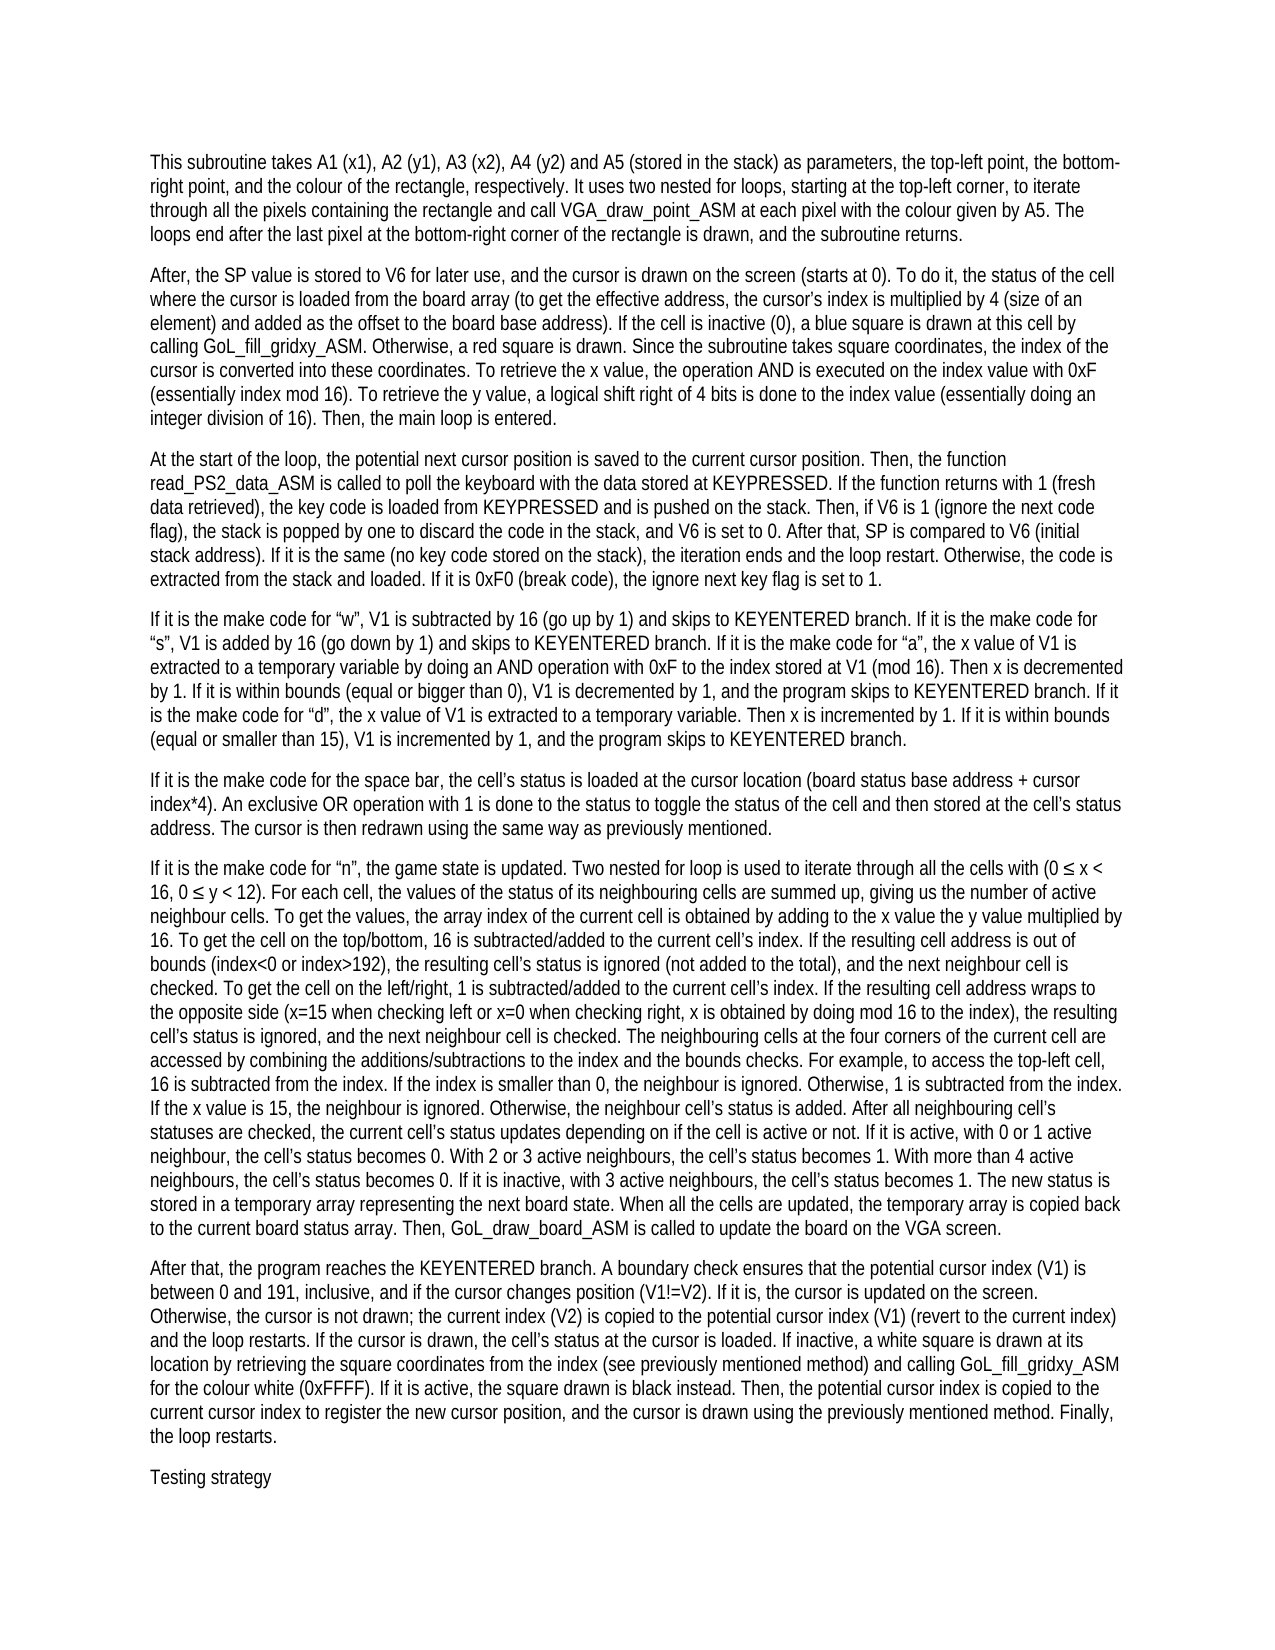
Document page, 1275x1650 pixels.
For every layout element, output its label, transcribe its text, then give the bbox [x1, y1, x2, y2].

text After that, the program reaches the KEYENTERED branch. A boundary check ensures that the potential cursor index (V1) is between 0 and 191, inclusive, and if the cursor changes position (V1!=V2). If it is, the cursor is updated on the screen. Otherwise, the cursor is not drawn; the current index (V2) is copied to the potential cursor index (V1) (revert to the current index) and the loop restarts. If the cursor is drawn, the cell’s status at the cursor is loaded. If inactive, a white square is drawn at its location by retrieving the square coordinates from the index (see previously mentioned method) and calling GoL_fill_gridxy_ASM for the colour white (0xFFFF). If it is active, the square drawn is black instead. Then, the potential cursor index is copied to the current cursor index to register the new cursor position, and the cursor is drawn using the previously mentioned method. Finally, the loop restarts. [150, 1256, 1125, 1448]
text If it is the make code for “n”, the game state is updated. Two nested for loop is used to iterate through all the cells with (0 ≤ x < 16, 0 ≤ y < 12). For each cell, the values of the status of its neighbouring cells are summed up, giving us the number of active neighbour cells. To get the values, the array index of the current cell is obtained by adding to the x value the y value multiplied by 16. To get the cell on the top/bottom, 16 is subtracted/added to the current cell’s index. If the resulting cell address is out of bounds (index<0 or index>192), the resulting cell’s status is ignored (not added to the total), and the next neighbour cell is checked. To get the cell on the left/right, 1 is subtracted/added to the current cell’s index. If the resulting cell address wraps to the opposite side (x=15 when checking left or x=0 when checking right, x is obtained by doing mod 16 to the index), the resulting cell’s status is ignored, and the next neighbour cell is checked. The neighbouring cells at the four corners of the current cell are accessed by combining the additions/subtractions to the index and the bounds checks. For example, to access the top-left cell, 16 is subtracted from the index. If the index is smaller than 0, the neighbour is ignored. Otherwise, 1 is subtracted from the index. If the x value is 15, the neighbour is ignored. Otherwise, the neighbour cell’s status is added. After all neighbouring cell’s statuses are checked, the current cell’s status updates depending on if the cell is active or not. If it is active, with 0 or 1 active neighbour, the cell’s status becomes 0. With 2 or 3 active neighbours, the cell’s status becomes 1. With more than 4 active neighbours, the cell’s status becomes 0. If it is inactive, with 3 active neighbours, the cell’s status becomes 1. The new status is stored in a temporary array representing the next board state. When all the cells are updated, the temporary array is copied back to the current board status array. Then, GoL_draw_board_ASM is called to update the board on the VGA screen. [150, 856, 1125, 1239]
text Testing strategy [150, 1464, 1125, 1488]
text After, the SP value is stored to V6 for later use, and the cursor is drawn on the screen (starts at 0). To do it, the status of the cell where the cursor is loaded from the board array (to get the effective address, the cursor’s index is multiplied by 4 (size of an element) and added as the offset to the board base address). If the cell is inactive (0), a blue square is drawn at this cell by calling GoL_fill_gridxy_ASM. Otherwise, a red square is drawn. Since the subroutine takes square coordinates, the index of the cursor is converted into these coordinates. To retrieve the x value, the operation AND is executed on the index value with 0xF (essentially index mod 16). To retrieve the y value, a logical shift right of 4 bits is done to the index value (essentially doing an integer division of 16). Then, the main loop is entered. [150, 262, 1125, 430]
text If it is the make code for “w”, V1 is subtracted by 16 (go up by 1) and skips to KEYENTERED branch. If it is the make code for “s”, V1 is added by 16 (go down by 1) and skips to KEYENTERED branch. If it is the make code for “a”, the x value of V1 is extracted to a temporary variable by doing an AND operation with 0xF to the index stored at V1 (mod 16). Then x is decremented by 1. If it is within bounds (equal or bigger than 0), V1 is decremented by 1, and the program skips to KEYENTERED branch. If it is the make code for “d”, the x value of V1 is extracted to a temporary variable. Then x is incremented by 1. If it is within bounds (equal or smaller than 15), V1 is incremented by 1, and the program skips to KEYENTERED branch. [150, 607, 1125, 751]
text If it is the make code for the space bar, the cell’s status is loaded at the cursor location (board status base address + cursor index*4). An exclusive OR operation with 1 is done to the status to toggle the status of the cell and then stored at the cell’s status address. The cursor is then redrawn using the same way as previously mentioned. [150, 768, 1125, 839]
text This subroutine takes A1 (x1), A2 (y1), A3 (x2), A4 (y2) and A5 (stored in the stack) as parameters, the top-left point, the bottom-right point, and the colour of the rectangle, respectively. It uses two nested for loops, starting at the top-left corner, to iterate through all the pixels containing the rectangle and call VGA_draw_point_ASM at each pixel with the colour given by A5. The loops end after the last pixel at the bottom-right corner of the rectangle is drawn, and the subroutine returns. [150, 150, 1125, 246]
text At the start of the loop, the potential next cursor position is saved to the current cursor position. Then, the function read_PS2_data_ASM is called to poll the keyboard with the data stored at KEYPRESSED. If the function returns with 1 (fresh data retrieved), the key code is loaded from KEYPRESSED and is pushed on the stack. Then, if V6 is 1 (ignore the next code flag), the stack is popped by one to discard the code in the stack, and V6 is set to 0. After that, SP is compared to V6 (initial stack address). If it is the same (no key code stored on the stack), the iteration ends and the loop restart. Otherwise, the code is extracted from the stack and loaded. If it is 0xF0 (break code), the ignore next key flag is set to 1. [150, 447, 1125, 591]
